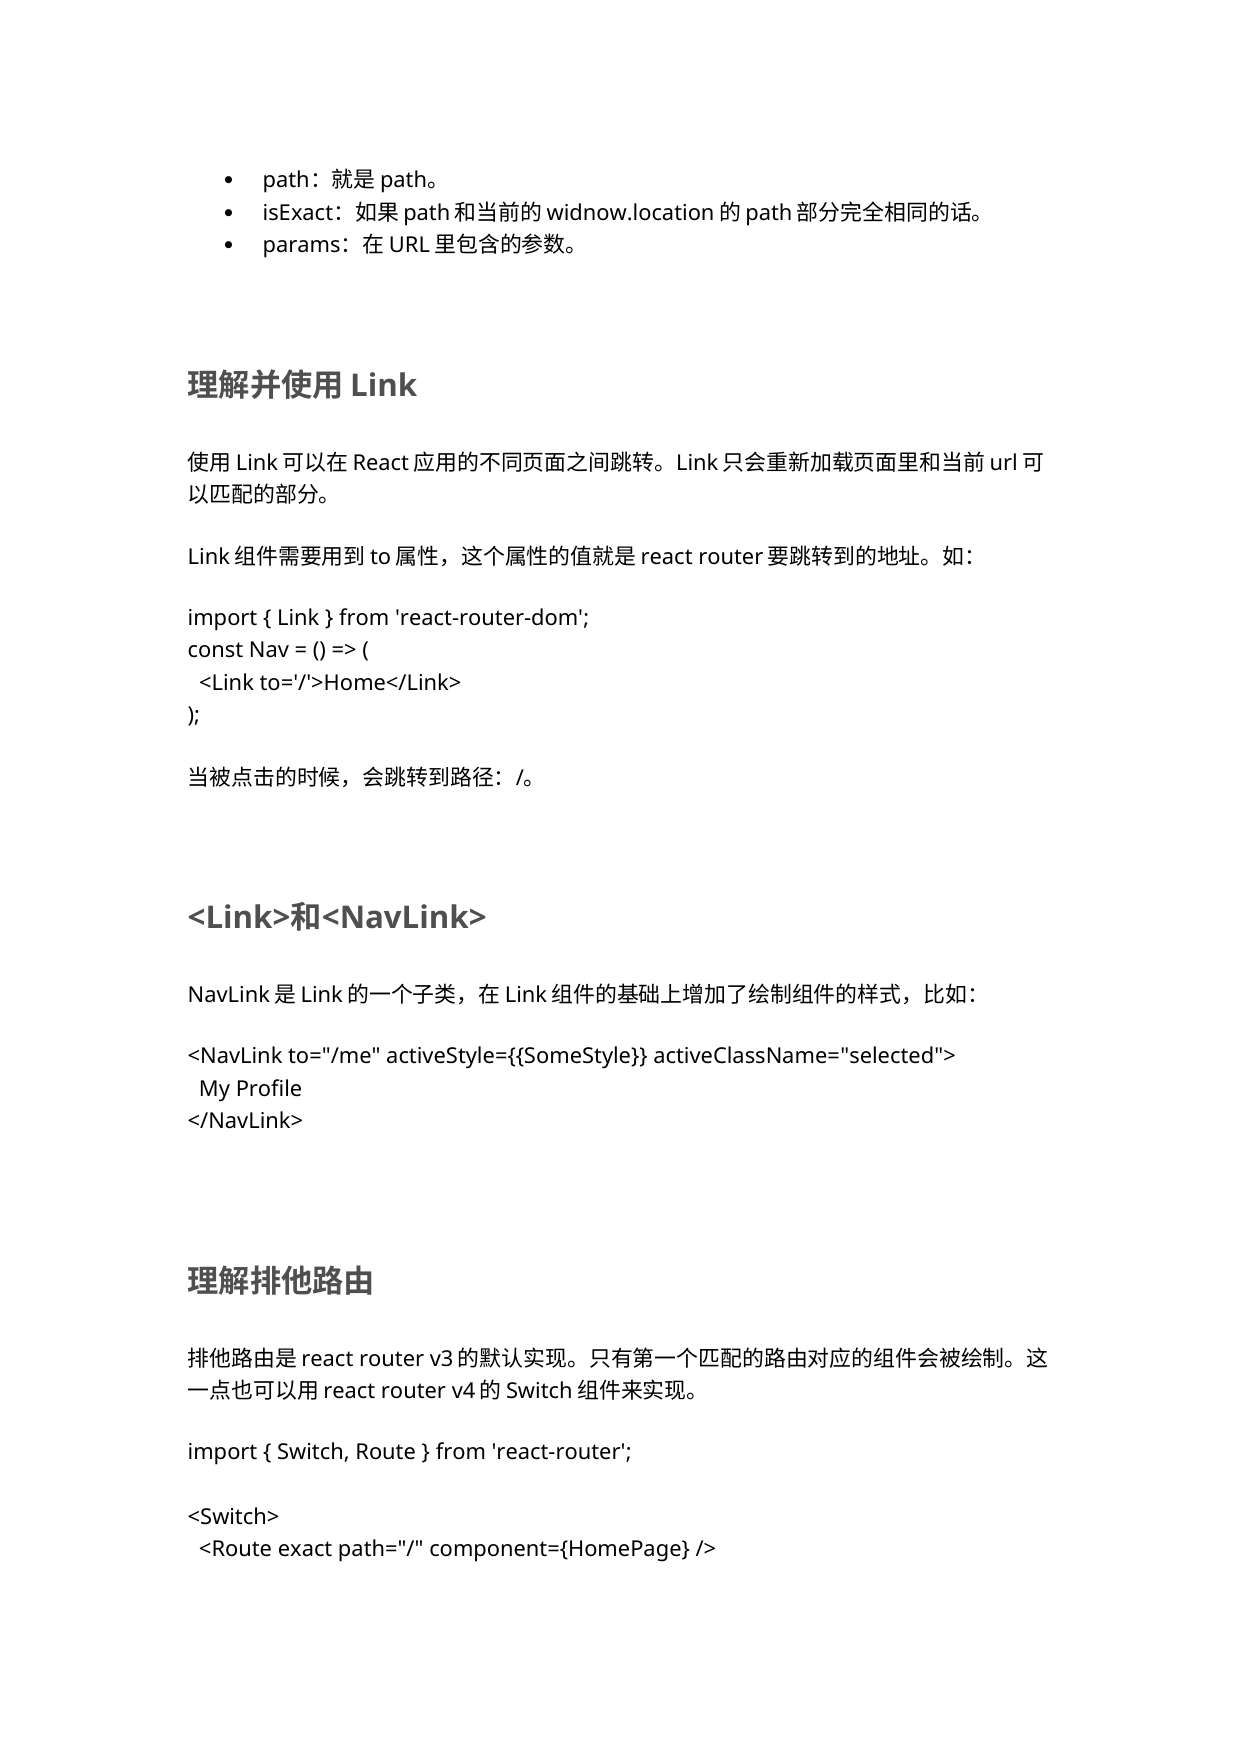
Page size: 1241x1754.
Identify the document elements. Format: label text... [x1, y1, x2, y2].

text <Route exact path="/" component={HomePage} /> [187, 1532, 1053, 1564]
text NavLink是Link的一个子类，在Link组件的基础上增加了绘制组件的样式，比如： [187, 977, 1053, 1009]
text My Profile [187, 1071, 1053, 1104]
text const Nav = () => ( [187, 633, 1053, 665]
text Link组件需要用到to属性，这个属性的值就是react router要跳转到的地址。如： [187, 539, 1053, 571]
text 排他路由是react router v3的默认实现。只有第一个匹配的路由对应的组件会被绘制。这一点也可以用react router v4的Switch组件来实现。 [187, 1340, 1053, 1405]
list params：在URL里包含的参数。 [225, 227, 1053, 259]
text ); [187, 698, 1053, 730]
text 当被点击的时候，会跳转到路径：/。 [187, 759, 1053, 792]
subtitle 理解并使用Link [187, 350, 1053, 415]
subtitle <Link>和<NavLink> [187, 883, 1053, 948]
list path：就是path。 [225, 162, 1053, 194]
subtitle 理解排他路由 [187, 1246, 1053, 1311]
text </NavLink> [187, 1104, 1053, 1136]
list isExact：如果path和当前的widnow.location的path部分完全相同的话。 [225, 194, 1053, 227]
text <NavLink to="/me" activeStyle={{SomeStyle}} activeClassName="selected"> [187, 1039, 1053, 1071]
text <Switch> [187, 1499, 1053, 1532]
text import { Switch, Route } from 'react-router'; [187, 1434, 1053, 1467]
text import { Link } from 'react-router-dom'; [187, 600, 1053, 633]
text 使用Link可以在React应用的不同页面之间跳转。Link只会重新加载页面里和当前url可以匹配的部分。 [187, 444, 1053, 509]
text <Link to='/'>Home</Link> [187, 665, 1053, 698]
